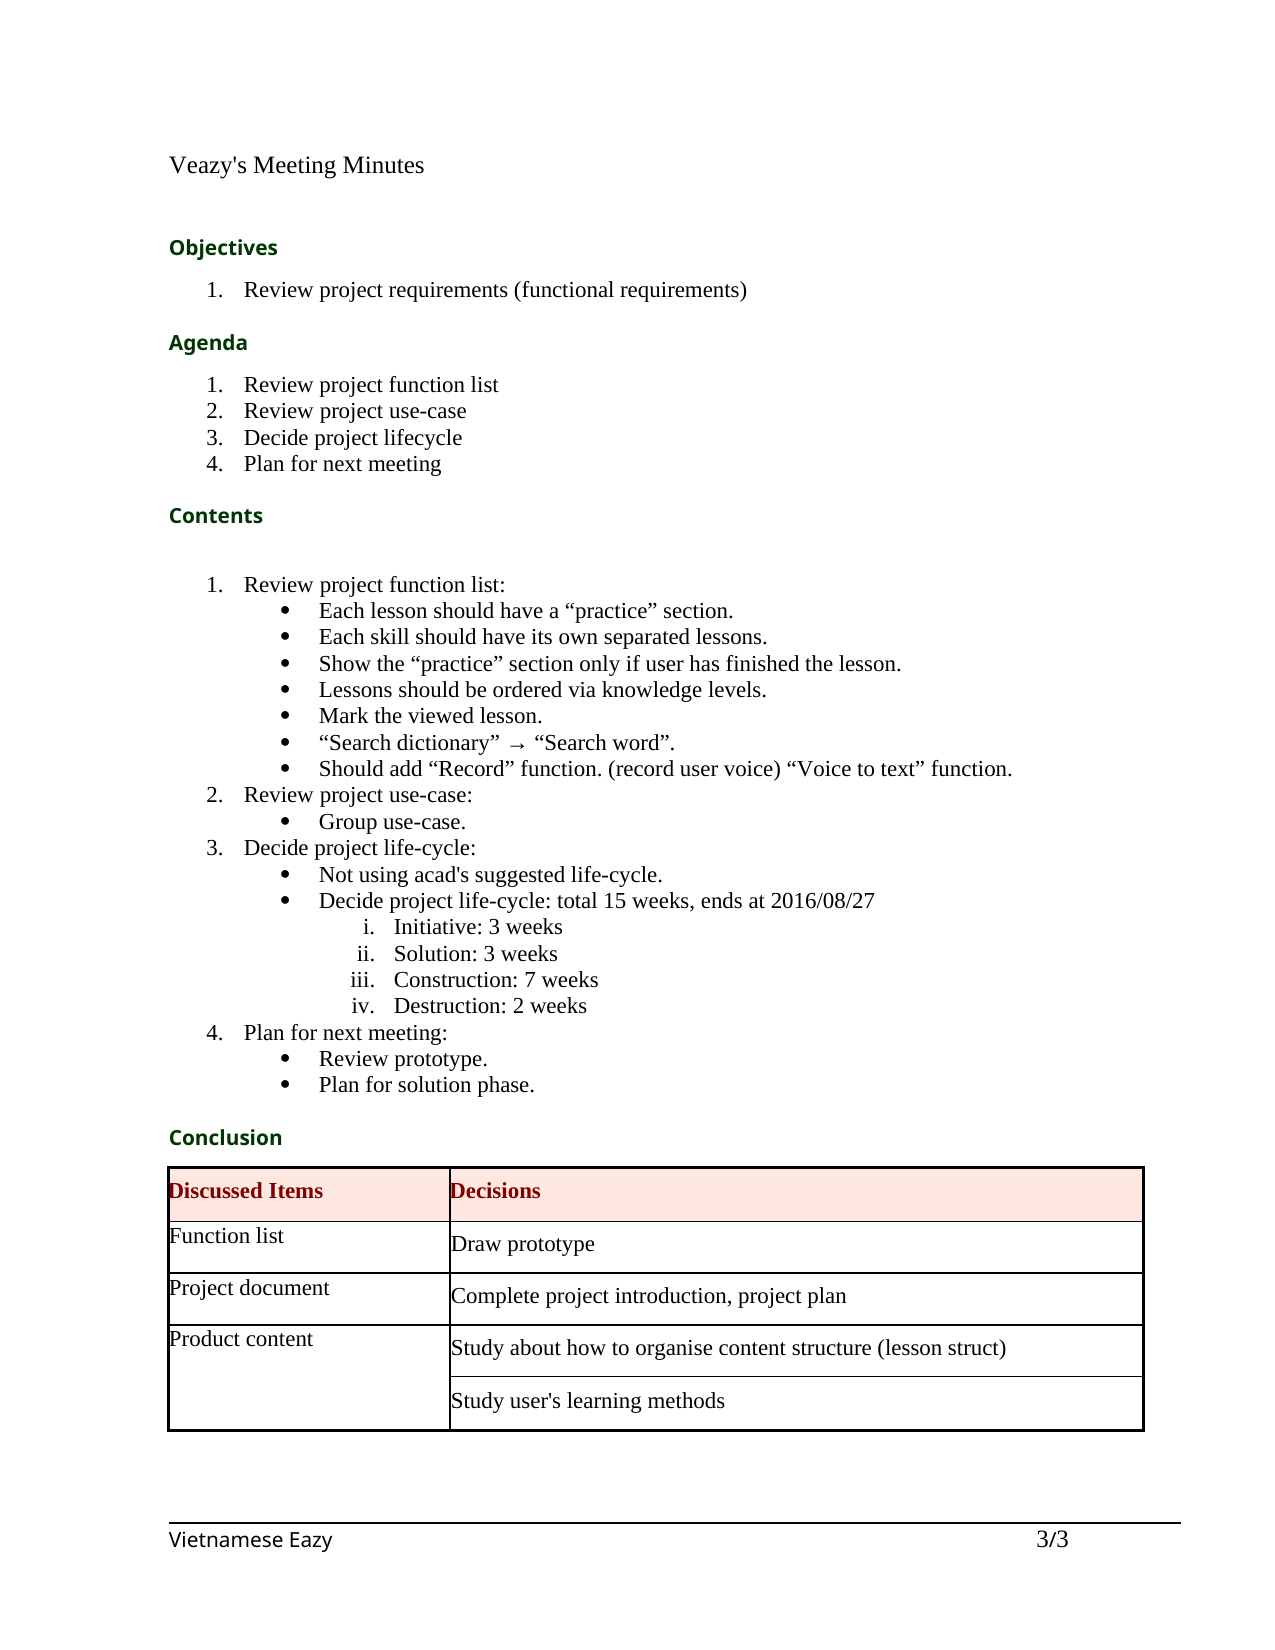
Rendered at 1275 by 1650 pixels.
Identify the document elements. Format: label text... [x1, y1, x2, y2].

table_cell Draw prototype [451, 1222, 1142, 1272]
subtitle Objectives [169, 233, 1181, 262]
table_cell Function list [170, 1222, 449, 1272]
list Decide project lifecycle [206, 423, 1181, 450]
list Destruction: 2 weeks [375, 992, 1181, 1019]
list “Search dictionary” → “Search word”. [281, 729, 1181, 755]
list Plan for next meeting: [206, 1019, 1181, 1045]
table_cell Study user's learning methods [451, 1377, 1142, 1429]
list Plan for next meeting [206, 450, 1181, 476]
list Each skill should have its own separated lessons. [281, 623, 1181, 650]
list Plan for solution phase. [281, 1071, 1181, 1098]
list Decide project life-cycle: [206, 834, 1181, 861]
list Review project function list [206, 371, 1181, 397]
list Not using acad's suggested life-cycle. [281, 861, 1181, 887]
list Construction: 7 weeks [375, 966, 1181, 992]
table_cell Project document [170, 1274, 449, 1324]
subtitle Agenda [169, 328, 1181, 356]
list Show the “practice” section only if user has finished the lesson. [281, 650, 1181, 676]
list Initiative: 3 weeks [375, 913, 1181, 940]
list Group use-case. [281, 808, 1181, 834]
subtitle Conclusion [169, 1123, 1181, 1151]
table_cell Study about how to organise content structure (lesson struct) [451, 1326, 1142, 1376]
table_cell Product content [170, 1326, 449, 1429]
list Mark the viewed lesson. [281, 702, 1181, 729]
list Review prototype. [281, 1045, 1181, 1071]
table_header Discussed Items [170, 1169, 449, 1221]
subtitle Contents [169, 501, 1181, 530]
list Review project requirements (functional requirements) [206, 276, 1181, 303]
list Solution: 3 weeks [375, 940, 1181, 966]
list Review project use-case: [206, 782, 1181, 808]
list Decide project life-cycle: total 15 weeks, ends at 2016/08/27 [281, 887, 1181, 913]
list Should add “Record” function. (record user voice) “Voice to text” function. [281, 755, 1181, 782]
list Review project use-case [206, 397, 1181, 423]
table_header Decisions [451, 1169, 1142, 1221]
list Each lesson should have a “practice” section. [281, 597, 1181, 623]
table_cell Complete project introduction, project plan [451, 1274, 1142, 1324]
list Lessons should be ordered via knowledge levels. [281, 676, 1181, 702]
list Review project function list: [206, 571, 1181, 597]
